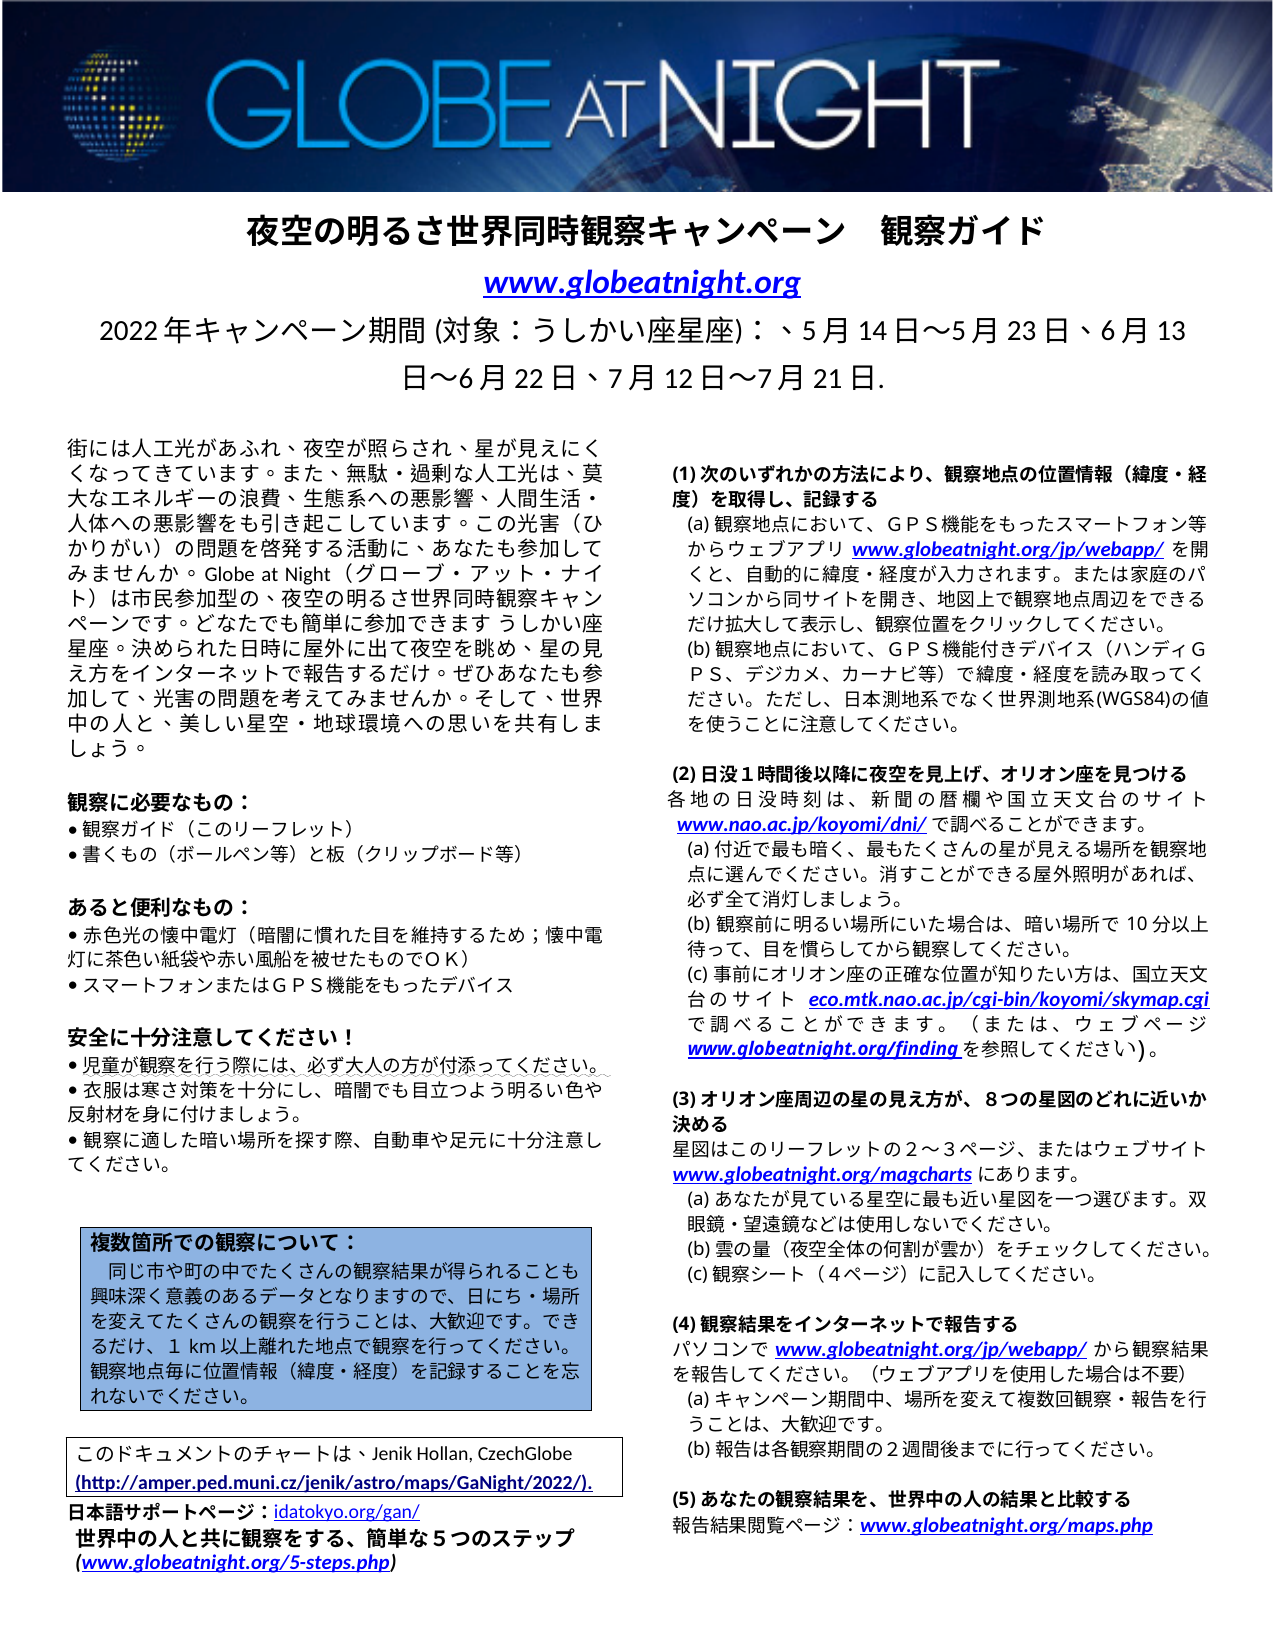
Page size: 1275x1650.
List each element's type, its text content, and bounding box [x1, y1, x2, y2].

text (1) 次のいずれかの方法により、観察地点の位置情報（緯度・経度）を取得し、記録する [672, 461, 1209, 511]
text (4) 観察結果をインターネットで報告する [672, 1311, 1209, 1336]
text (b) 観察地点において、ＧＰＳ機能付きデバイス（ハンディＧＰＳ、デジカメ、カーナビ等）で緯度・経度を読み取ってください。ただし、日本測地系でなく世界測地系(WGS84)の値を使うことに注意してください。 [687, 636, 1209, 736]
text • スマートフォンまたはＧＰＳ機能をもったデバイス [67, 971, 605, 996]
text 星図はこのリーフレットの２～３ページ、またはウェブサイトwww.globeatnight.org/magcharts にあります。 [672, 1136, 1209, 1186]
text • 観察に適した暗い場所を探す際、自動車や足元に十分注意してください。 [67, 1127, 605, 1177]
text (a) あなたが見ている星空に最も近い星図を一つ選びます。双眼鏡・望遠鏡などは使用しないでください。 [687, 1186, 1209, 1236]
text (b) 雲の量（夜空全体の何割が雲か）をチェックしてください。 [687, 1236, 1209, 1261]
text 2022年キャンペーン期間 (対象：うしかい座星座)：、5月14日〜5月23日、6月13日〜6月22日、7月12日〜7月21日. [75, 310, 1209, 397]
text 安全に十分注意してください！ [67, 1021, 605, 1052]
text 各地の日没時刻は、新聞の暦欄や国立天文台のサイトwww.nao.ac.jp/koyomi/dni/ で調べることができます。 [667, 786, 1209, 836]
text (c) 観察シート（４ページ）に記入してください。 [687, 1261, 1209, 1286]
text • 児童が観察を行う際には、必ず大人の方が付添ってください。 [67, 1052, 605, 1077]
text (b) 報告は各観察期間の２週間後までに行ってください。 [687, 1436, 1209, 1461]
text このドキュメントのチャートは、Jenik Hollan, CzechGlobe [67, 1438, 622, 1467]
text (http://amper.ped.muni.cz/jenik/astro/maps/GaNight/2022/). [67, 1467, 622, 1496]
text (b) 観察前に明るい場所にいた場合は、暗い場所で10分以上待って、目を慣らしてから観察してください。 [687, 911, 1209, 961]
text • 赤色光の懐中電灯（暗闇に慣れた目を維持するため；懐中電灯に茶色い紙袋や赤い風船を被せたものでＯＫ） [67, 921, 605, 971]
text • 衣服は寒さ対策を十分にし、暗闇でも目立つよう明るい色や反射材を身に付けましょう。 [67, 1077, 605, 1127]
text 世界中の人と共に観察をする、簡単な５つのステップ (www.globeatnight.org/5-steps.php) [75, 1524, 605, 1574]
text 複数箇所での観察について： [81, 1228, 591, 1255]
text 報告結果閲覧ページ：www.globeatnight.org/maps.php [672, 1511, 1209, 1538]
text パソコンで www.globeatnight.org/jp/webapp/ から観察結果を報告してください。（ウェブアプリを使用した場合は不要） [672, 1336, 1209, 1386]
text 同じ市や町の中でたくさんの観察結果が得られることも、興味深く意義のあるデータとなりますので、日にち・場所を変えてたくさんの観察を行うことは、大歓迎です。できるだけ、１km以上離れた地点で観察を行ってください。観察地点毎に位置情報（緯度・経度）を記録することを忘れないでください。 [81, 1255, 591, 1410]
text 観察に必要なもの： [67, 786, 605, 816]
text (a) 付近で最も暗く、最もたくさんの星が見える場所を観察地点に選んでください。消すことができる屋外照明があれば、必ず全て消灯しましょう。 [687, 836, 1209, 911]
text (c) 事前にオリオン座の正確な位置が知りたい方は、国立天文台のサイト eco.mtk.nao.ac.jp/cgi-bin/koyomi/skymap.cgi で調べることができます。（または、ウェブページwww.globeatnight.org/findingを参照してください) 。 [687, 961, 1209, 1061]
text (2) 日没１時間後以降に夜空を見上げ、オリオン座を見つける [672, 761, 1209, 786]
text • 観察ガイド（このリーフレット） [67, 816, 605, 841]
text あると便利なもの： [67, 891, 605, 921]
text (5) あなたの観察結果を、世界中の人の結果と比較する [672, 1486, 1209, 1511]
text 夜空の明るさ世界同時観察キャンペーン 観察ガイド www.globeatnight.org [75, 192, 1209, 302]
text (3) オリオン座周辺の星の見え方が、８つの星図のどれに近いか決める [672, 1086, 1209, 1136]
text (a) キャンペーン期間中、場所を変えて複数回観察・報告を行うことは、大歓迎です。 [687, 1386, 1209, 1436]
text 街には人工光があふれ、夜空が照らされ、星が見えにくくなってきています。また、無駄・過剰な人工光は、莫大なエネルギーの浪費、生態系への悪影響、人間生活・人体への悪影響をも引き起こしています。この光害（ひかりがい）の問題を啓発する活動に、あなたも参加してみませんか。Globe at Night（グローブ・アット・ナイト）は市民参加型の、夜空の明るさ世界同時観察キャンペーンです。どなたでも簡単に参加できます うしかい座星座。決められた日時に屋外に出て夜空を眺め、星の見え方をインターネットで報告するだけ。ぜひあなたも参加して、光害の問題を考えてみませんか。そして、世界中の人と、美しい星空・地球環境への思いを共有しましょう。 [67, 436, 605, 761]
text 日本語サポートページ：idatokyo.org/gan/ [67, 1497, 605, 1524]
text • 書くもの（ボールペン等）と板（クリップボード等） [67, 841, 605, 866]
text (a) 観察地点において、ＧＰＳ機能をもったスマートフォン等からウェブアプリ www.globeatnight.org/jp/webapp/ を開くと、自動的に緯度・経度が入力されます。または家庭のパソコンから同サイトを開き、地図上で観察地点周辺をできるだけ拡大して表示し、観察位置をクリックしてください。 [687, 511, 1209, 636]
